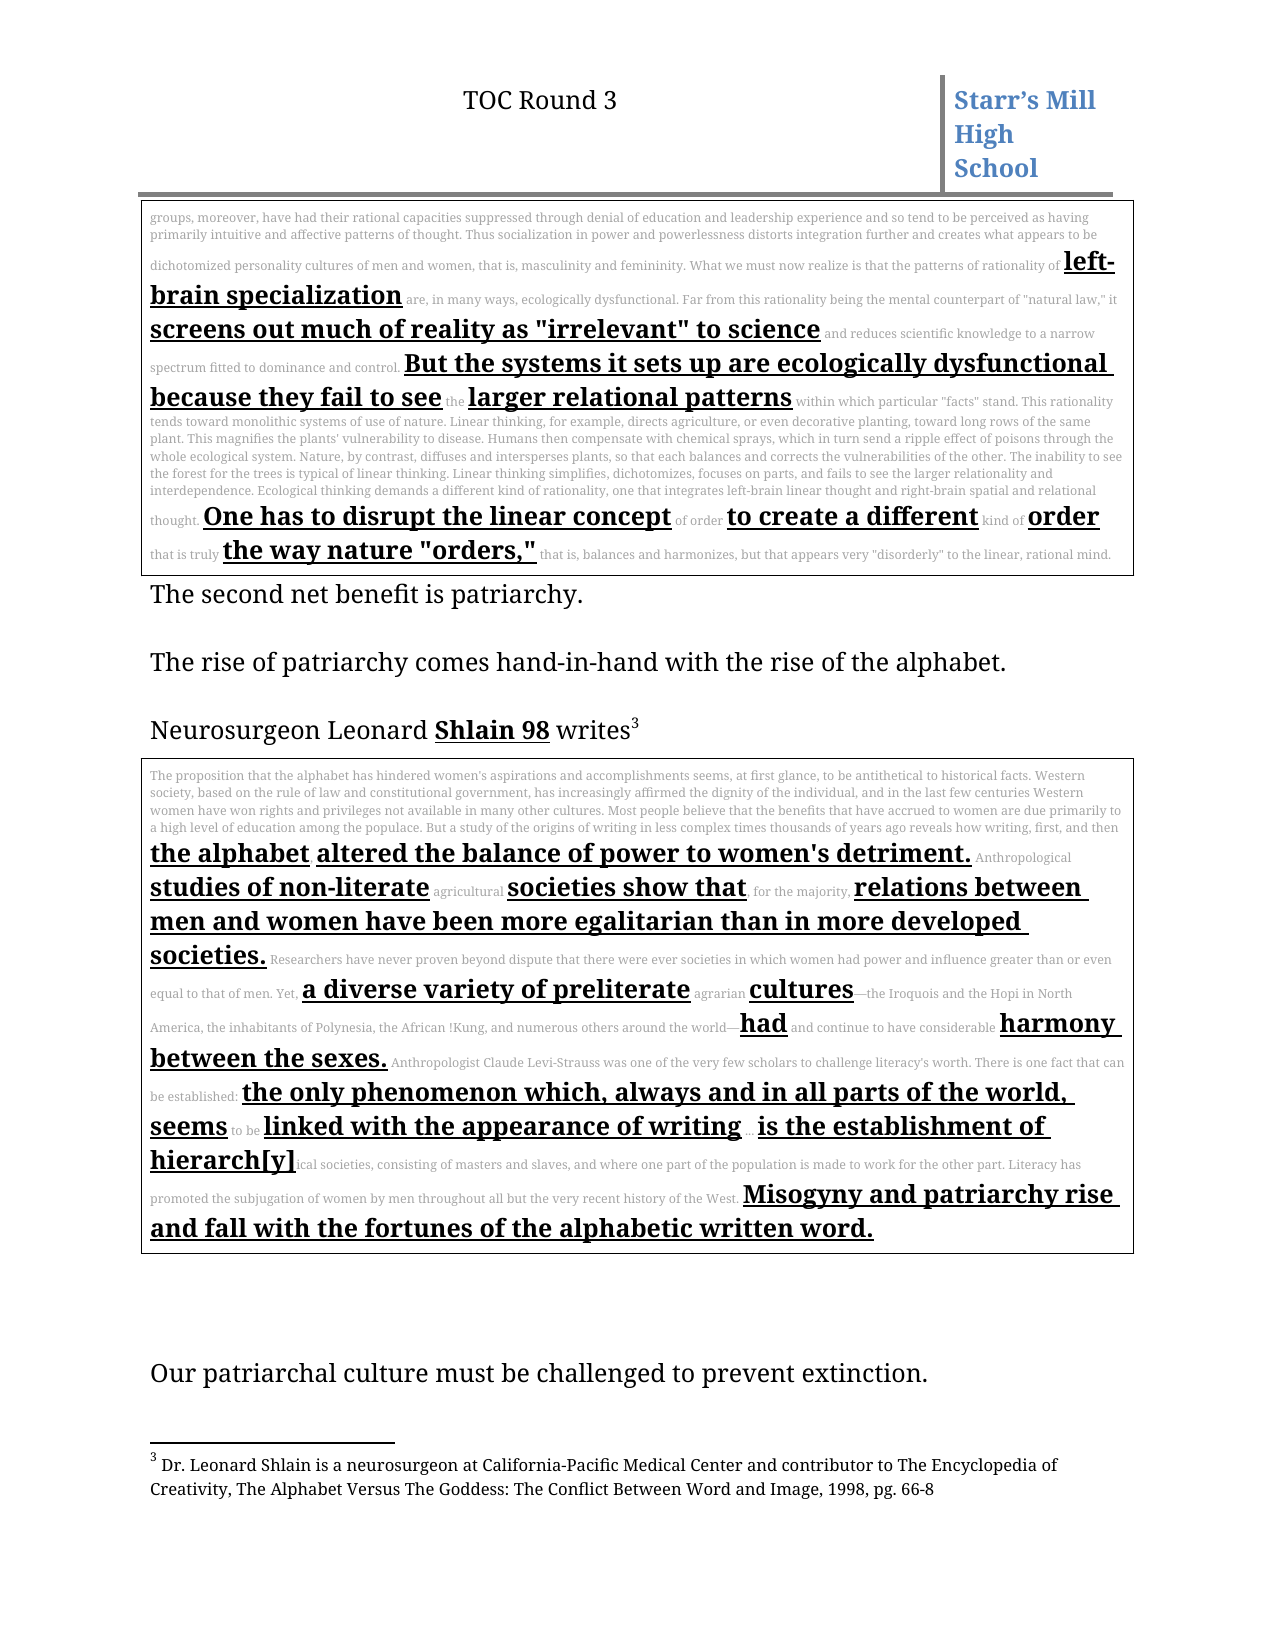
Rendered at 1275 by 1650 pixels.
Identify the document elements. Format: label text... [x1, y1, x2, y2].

text The second net benefit is patriarchy. [150, 576, 1125, 611]
text Neurosurgeon Leonard Shlain 98 writes [150, 713, 1125, 747]
text The rise of patriarchy comes hand-in-hand with the rise of the alphabet. [150, 644, 1125, 679]
text Our patriarchal culture must be challenged to prevent extinction. [150, 1356, 1125, 1390]
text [142, 201, 1133, 575]
text The proposition that the alphabet has hindered women's aspirations and accomplishments seems, at first glance, to be antithetical to historical facts. Western society, based on the rule of law and constitutional government, has increasingly affirmed the dignity of the individual, and in the last few centuries Western women have won rights and privileges not available in many other cultures. Most people believe that the benefits that have accrued to women are due primarily to a high level of education among the populace. But a study of the origins of writing in less complex times thousands of years ago reveals how writing, first, and then the alphabet, altered the balance of power to women's detriment. Anthropological studies of non-literate agricultural societies show that, for the majority, relations between men and women have been more egalitarian than in more developed societies. Researchers have never proven beyond dispute that there were ever societies in which women had power and influence greater than or even equal to that of men. Yet, a diverse variety of preliterate agrarian cultures—the Iroquois and the Hopi in North America, the inhabitants of Polynesia, the African !Kung, and numerous others around the world—had and continue to have considerable harmony between the sexes. Anthropologist Claude Levi-Strauss was one of the very few scholars to challenge literacy's worth. There is one fact that can be established: the only phenomenon which, always and in all parts of the world, seems to be linked with the appearance of writing ... is the establishment of hierarch[y]ical societies, consisting of masters and slaves, and where one part of the population is made to work for the other part. Literacy has promoted the subjugation of women by men throughout all but the very recent history of the West. Misogyny and patriarchy rise and fall with the fortunes of the alphabetic written word. [142, 759, 1133, 1253]
